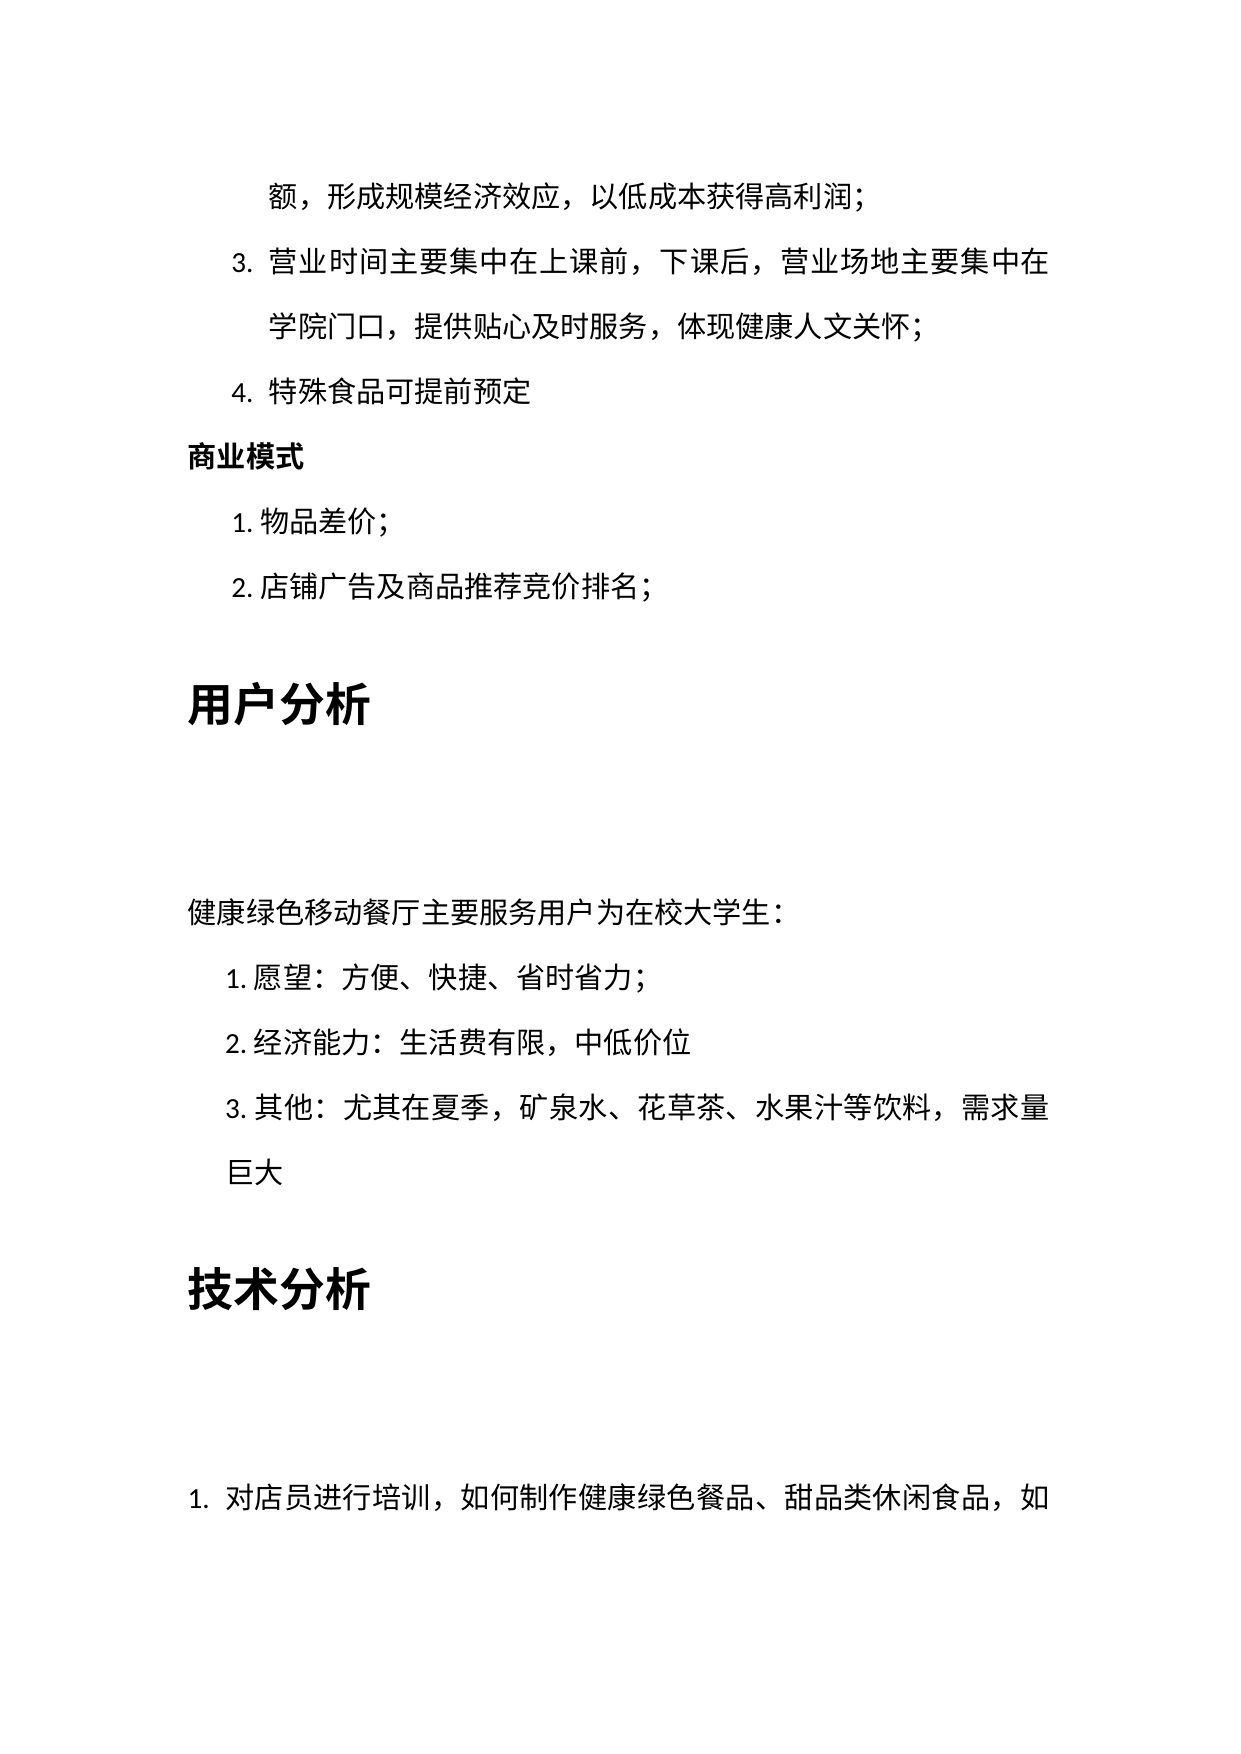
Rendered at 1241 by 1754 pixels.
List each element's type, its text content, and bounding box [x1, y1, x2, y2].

text 1. 物品差价； [187, 487, 1053, 552]
text 1. 愿望：方便、快捷、省时省力； [187, 943, 1053, 1008]
text 2. 经济能力：生活费有限，中低价位 [225, 1008, 1053, 1073]
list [231, 162, 1053, 227]
text 健康绿色移动餐厅主要服务用户为在校大学生： [187, 878, 1053, 943]
text 3. 其他：尤其在夏季，矿泉水、花草茶、水果汁等饮料，需求量巨大 [225, 1073, 1053, 1203]
text 商业模式 [187, 422, 1053, 487]
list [187, 1464, 1053, 1529]
list 营业时间主要集中在上课前，下课后，营业场地主要集中在学院门口，提供贴心及时服务，体现健康人文关怀； [231, 227, 1053, 357]
list 特殊食品可提前预定 [231, 357, 1053, 422]
text 2. 店铺广告及商品推荐竞价排名； [187, 552, 1053, 617]
subtitle 技术分析 [187, 1238, 1053, 1336]
subtitle 用户分析 [187, 652, 1053, 750]
